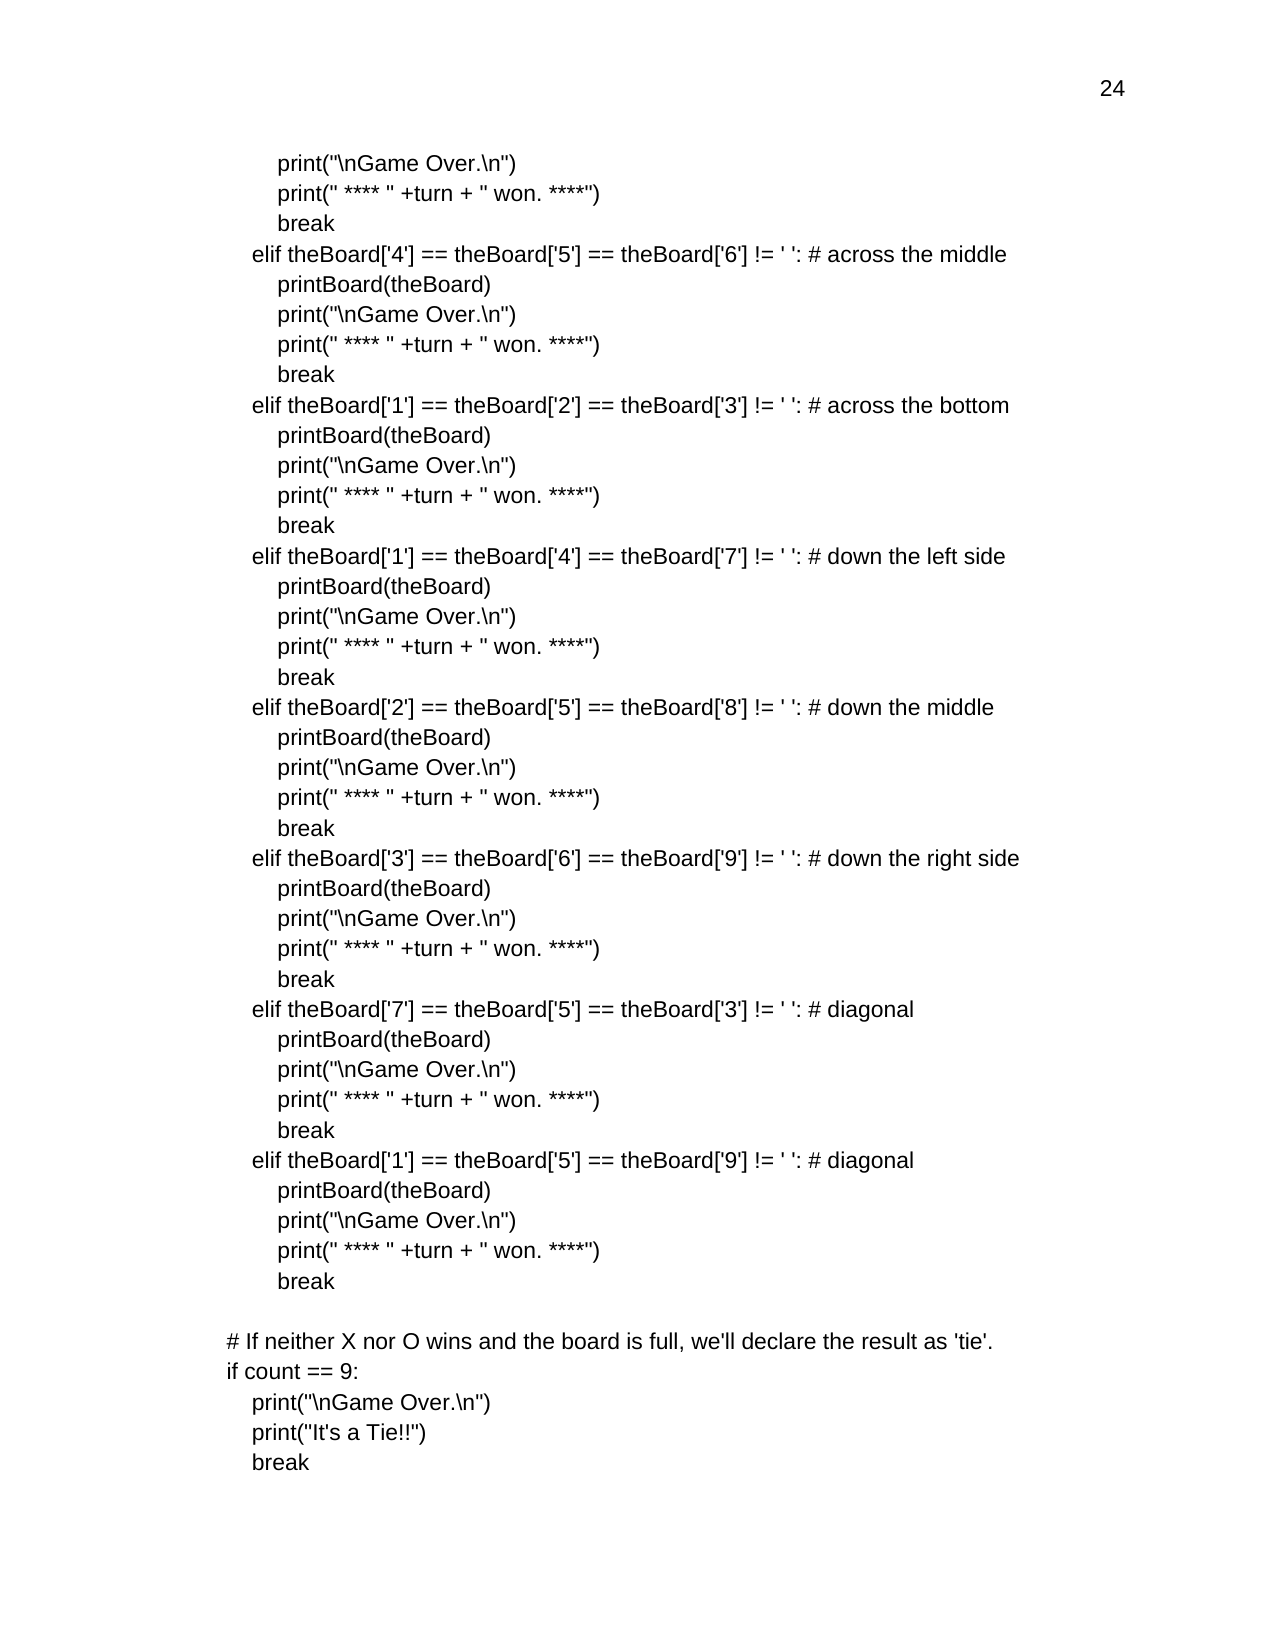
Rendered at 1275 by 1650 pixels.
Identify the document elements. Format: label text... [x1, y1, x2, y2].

text break [150, 1449, 1125, 1475]
text elif theBoard['2'] == theBoard['5'] == theBoard['8'] != ' ': # down the middle [150, 694, 1125, 720]
text print(" **** " +turn + " won. ****") [150, 331, 1125, 358]
text print("\nGame Over.\n") [150, 452, 1125, 478]
text break [150, 1117, 1125, 1143]
text break [150, 966, 1125, 992]
text print("\nGame Over.\n") [150, 1056, 1125, 1083]
text elif theBoard['7'] == theBoard['5'] == theBoard['3'] != ' ': # diagonal [150, 996, 1125, 1022]
text print(" **** " +turn + " won. ****") [150, 1237, 1125, 1264]
text print("\nGame Over.\n") [150, 1207, 1125, 1234]
text break [150, 1268, 1125, 1294]
text elif theBoard['3'] == theBoard['6'] == theBoard['9'] != ' ': # down the right side [150, 845, 1125, 871]
text printBoard(theBoard) [150, 573, 1125, 599]
text print(" **** " +turn + " won. ****") [150, 1086, 1125, 1113]
text print(" **** " +turn + " won. ****") [150, 482, 1125, 509]
text print("\nGame Over.\n") [150, 754, 1125, 781]
text printBoard(theBoard) [150, 422, 1125, 448]
text printBoard(theBoard) [150, 271, 1125, 297]
text elif theBoard['4'] == theBoard['5'] == theBoard['6'] != ' ': # across the middle [150, 241, 1125, 267]
text elif theBoard['1'] == theBoard['2'] == theBoard['3'] != ' ': # across the bottom [150, 392, 1125, 418]
text print(" **** " +turn + " won. ****") [150, 633, 1125, 660]
text print("\nGame Over.\n") [150, 150, 1125, 176]
text break [150, 210, 1125, 237]
text break [150, 814, 1125, 841]
text break [150, 512, 1125, 539]
text break [150, 361, 1125, 388]
text print("\nGame Over.\n") [150, 301, 1125, 327]
text print("It's a Tie!!") [150, 1419, 1125, 1445]
text elif theBoard['1'] == theBoard['5'] == theBoard['9'] != ' ': # diagonal [150, 1147, 1125, 1173]
text print(" **** " +turn + " won. ****") [150, 784, 1125, 811]
text print("\nGame Over.\n") [150, 1388, 1125, 1415]
text # If neither X nor O wins and the board is full, we'll declare the result as 'tie'. [150, 1328, 1125, 1354]
text printBoard(theBoard) [150, 1177, 1125, 1203]
text print(" **** " +turn + " won. ****") [150, 935, 1125, 962]
text printBoard(theBoard) [150, 875, 1125, 901]
text if count == 9: [150, 1358, 1125, 1385]
text elif theBoard['1'] == theBoard['4'] == theBoard['7'] != ' ': # down the left side [150, 543, 1125, 569]
text printBoard(theBoard) [150, 724, 1125, 750]
text break [150, 663, 1125, 690]
text print(" **** " +turn + " won. ****") [150, 180, 1125, 207]
text print("\nGame Over.\n") [150, 603, 1125, 629]
text print("\nGame Over.\n") [150, 905, 1125, 932]
text printBoard(theBoard) [150, 1026, 1125, 1052]
